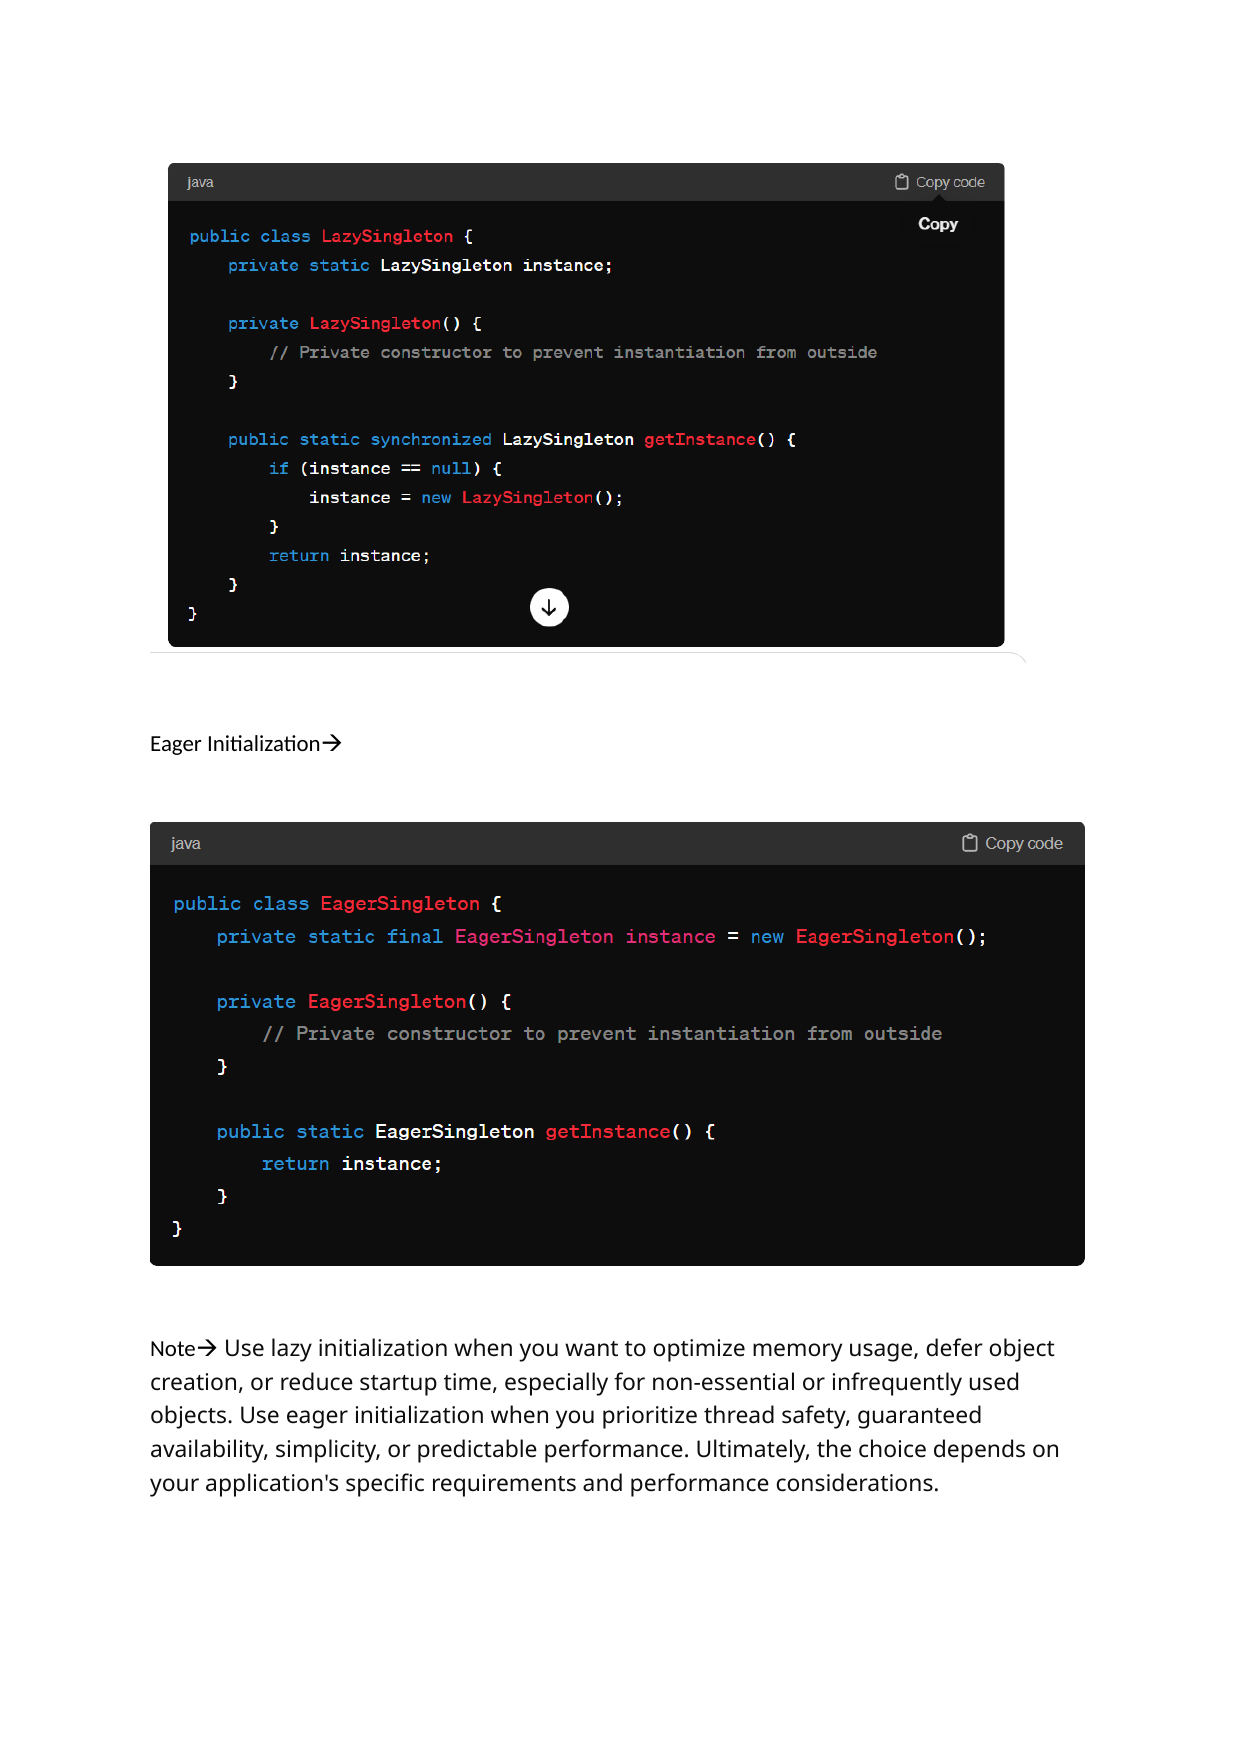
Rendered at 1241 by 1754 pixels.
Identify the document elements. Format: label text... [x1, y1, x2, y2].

text Note Use lazy initialization when you want to optimize memory usage, defer object creation, or reduce startup time, especially for non-essential or infrequently used objects. Use eager initialization when you prioritize thread safety, guaranteed availability, simplicity, or predictable performance. Ultimately, the choice depends on your application's specific requirements and performance considerations. [150, 1332, 1090, 1498]
text Eager Initialization [150, 729, 1090, 757]
picture [150, 150, 1041, 663]
picture [150, 822, 1091, 1267]
